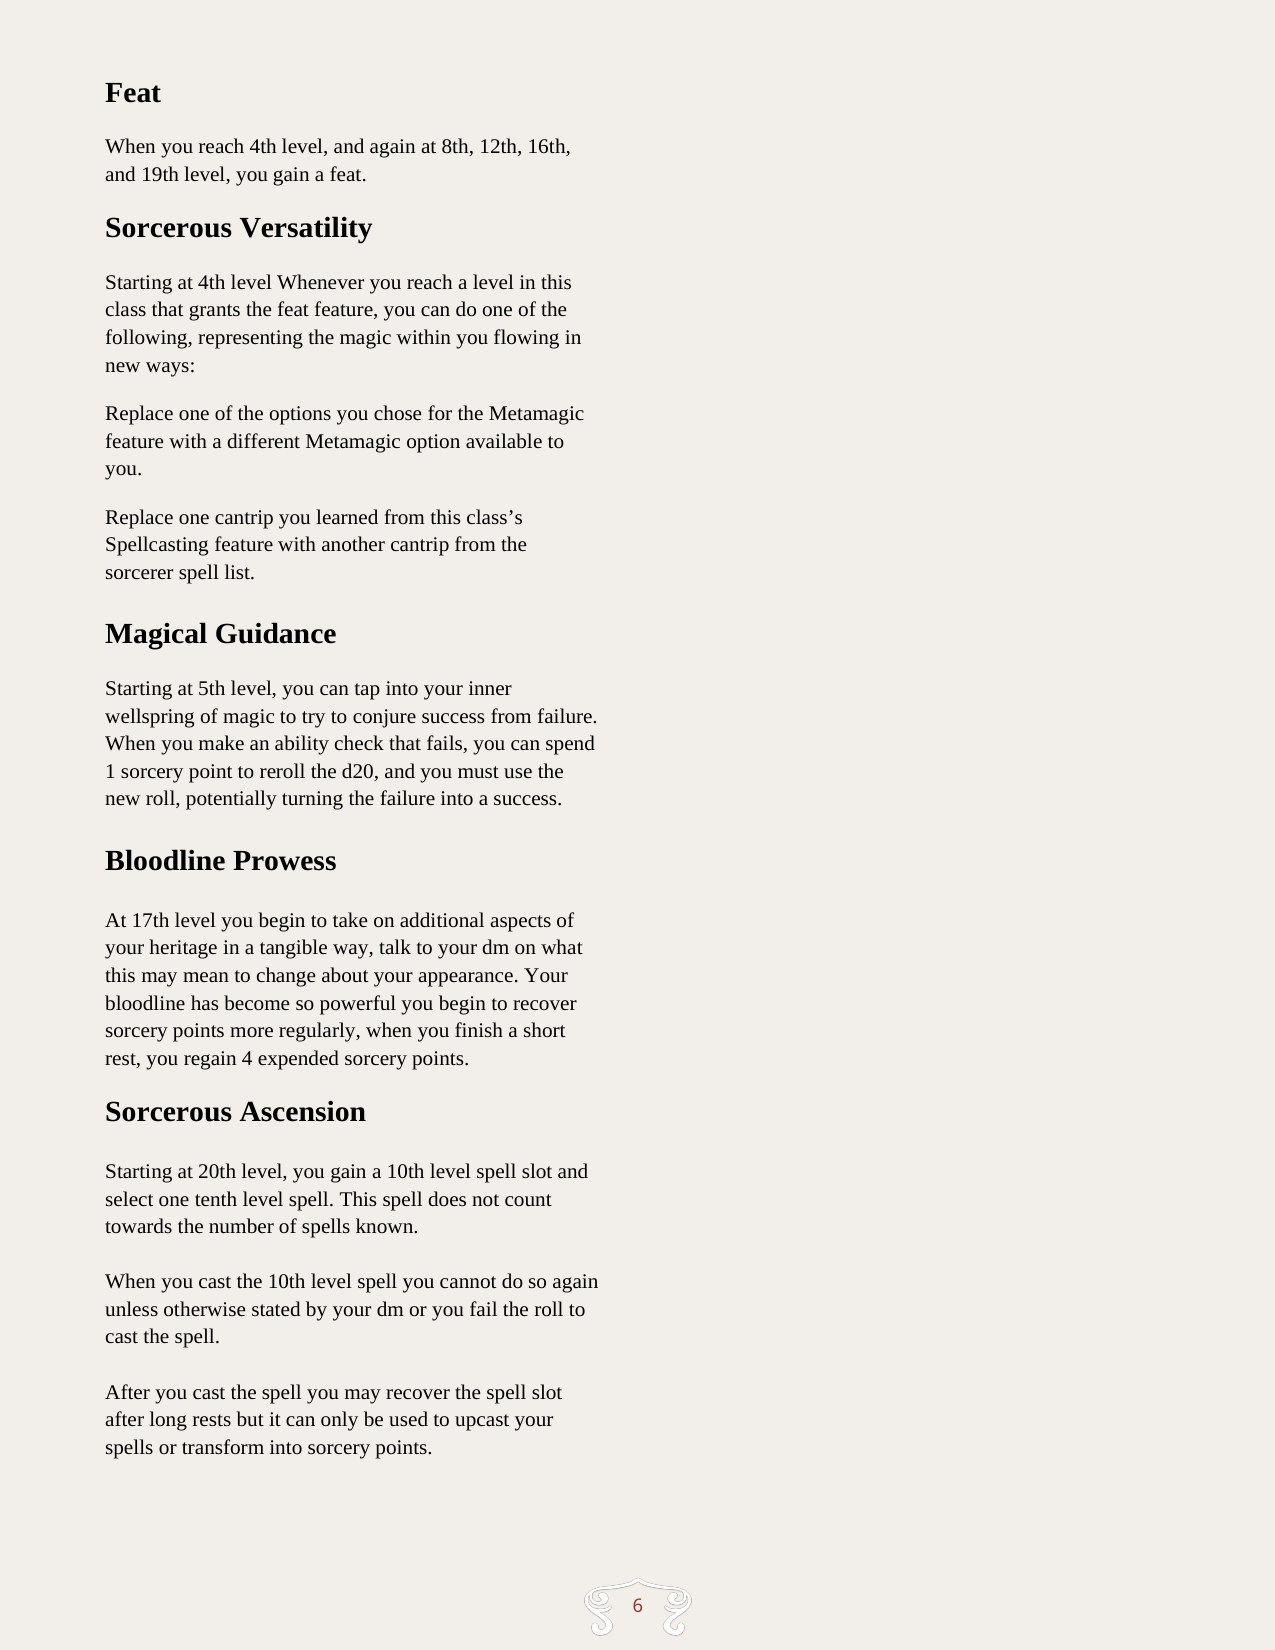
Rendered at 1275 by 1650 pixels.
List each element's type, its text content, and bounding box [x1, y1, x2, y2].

picture [583, 1575, 693, 1638]
text Sorcerous Ascension Starting at 20th level, you gain a 10th level spell slot and select one tenth level spell. This spell does not count towards the number of spells known. When you cast the 10th level spell you cannot do so again unless otherwise stated by your dm or you fail the roll to cast the spell. After you cast the spell you may recover the spell slot after long rests but it can only be used to upcast your spells or transform into sorcery points. [105, 1094, 600, 1459]
text When you reach 4th level, and again at 8th, 12th, 16th, and 19th level, you gain a feat. [105, 134, 600, 186]
text Sorcerous Versatility [105, 210, 600, 244]
text Starting at 5th level, you can tap into your inner wellspring of magic to try to conjure success from failure. When you make an ability check that fails, you can spend 1 sorcery point to reroll the d20, and you must use the new roll, potentially turning the failure into a success. Bloodline Prowess At 17th level you begin to take on additional aspects of your heritage in a tangible way, talk to your dm on what this may mean to change about your appearance. Your bloodline has become so powerful you begin to recover sorcery points more regularly, when you finish a short rest, you regain 4 expended sorcery points. [105, 676, 600, 1070]
text Starting at 4th level Whenever you reach a level in this class that grants the feat feature, you can do one of the following, representing the magic within you flowing in new ways: [105, 270, 600, 377]
text Feat [105, 75, 600, 108]
text Replace one of the options you chose for the Metamagic feature with a different Metamagic option available to you. [105, 401, 600, 480]
text Replace one cantrip you learned from this class’s Spellcasting feature with another cantrip from the sorcerer spell list. Magical Guidance [105, 505, 600, 650]
